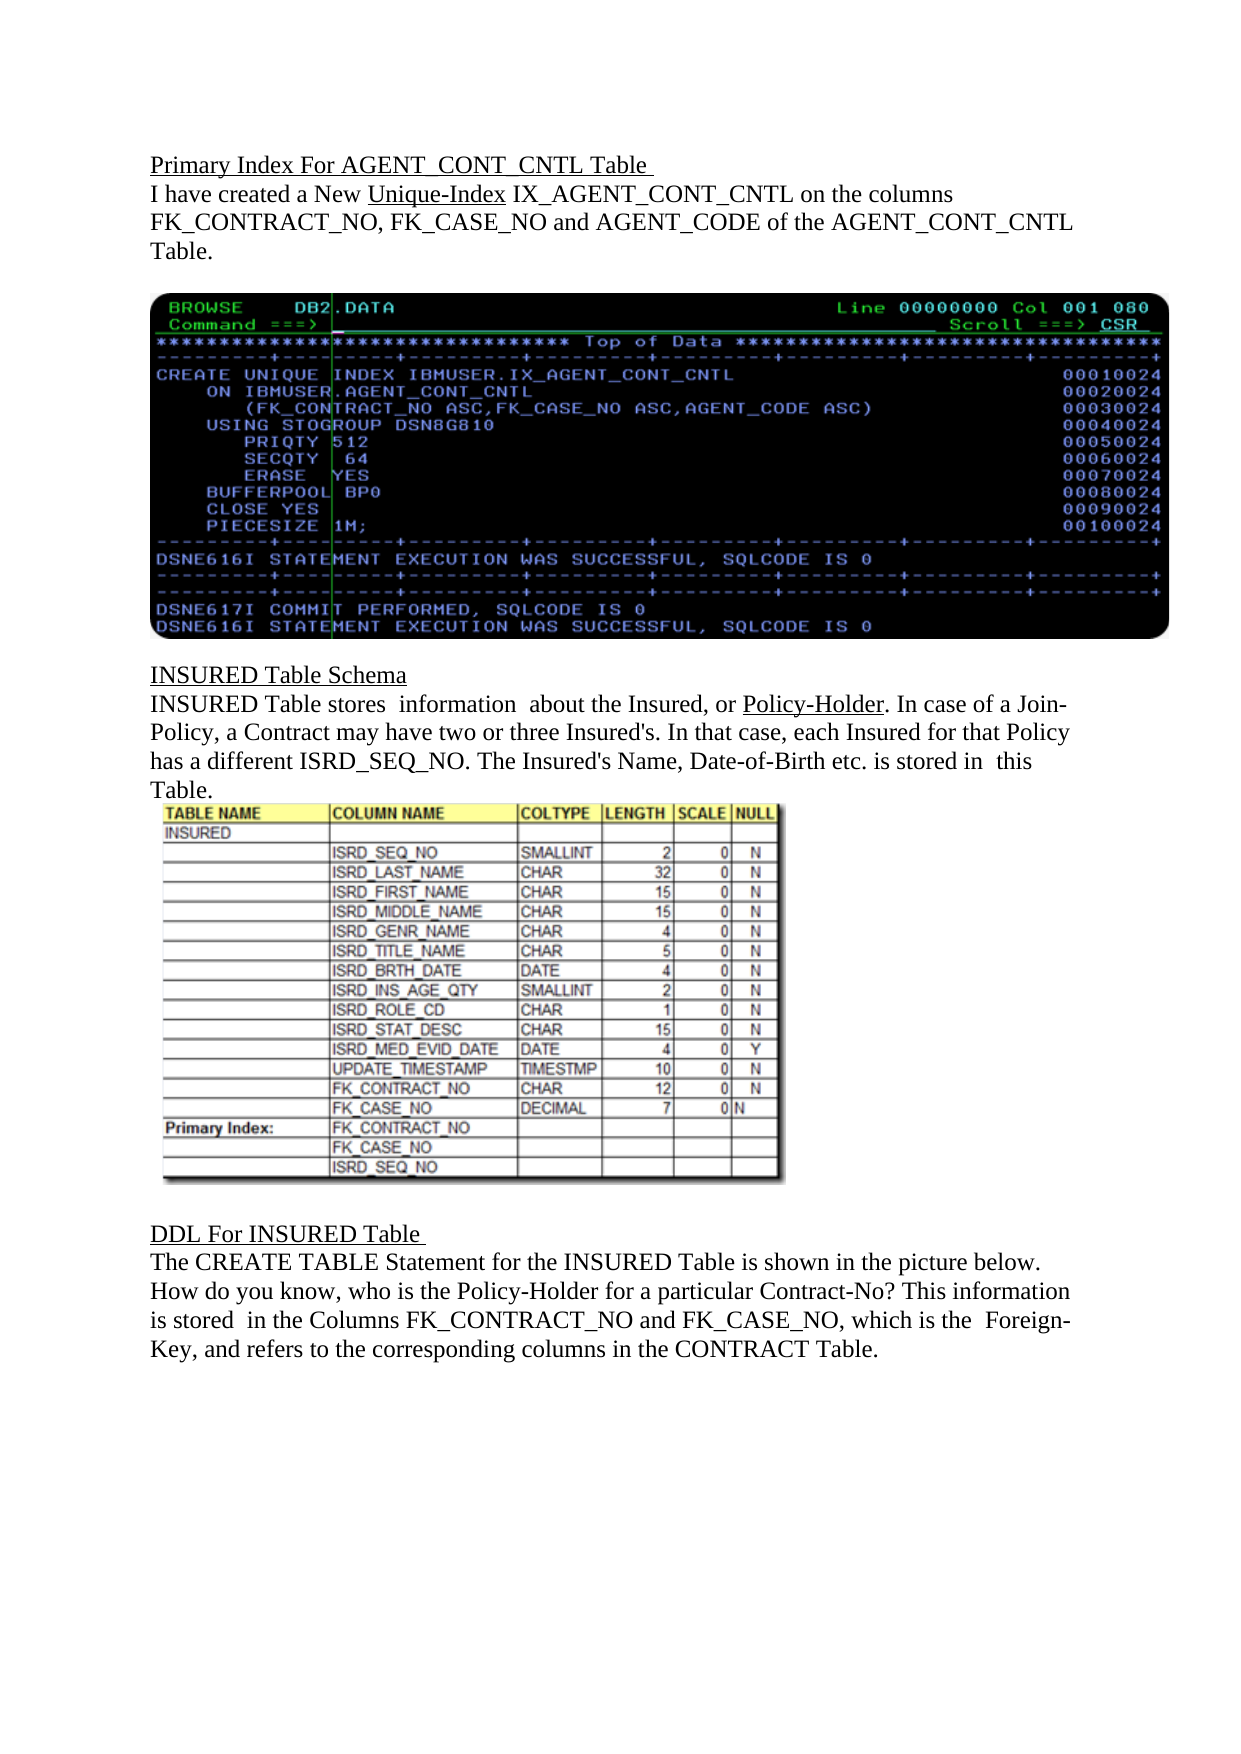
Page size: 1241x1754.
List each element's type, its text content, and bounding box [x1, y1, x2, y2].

text Primary Index For AGENT_CONT_CNTL Table I have created a New Unique-Index IX_AGENT_CONT_CNTL on the columns FK_CONTRACT_NO, FK_CASE_NO and AGENT_CODE of the AGENT_CONT_CNTL Table. [150, 150, 1090, 293]
picture [162, 803, 786, 1185]
picture [150, 293, 1170, 639]
